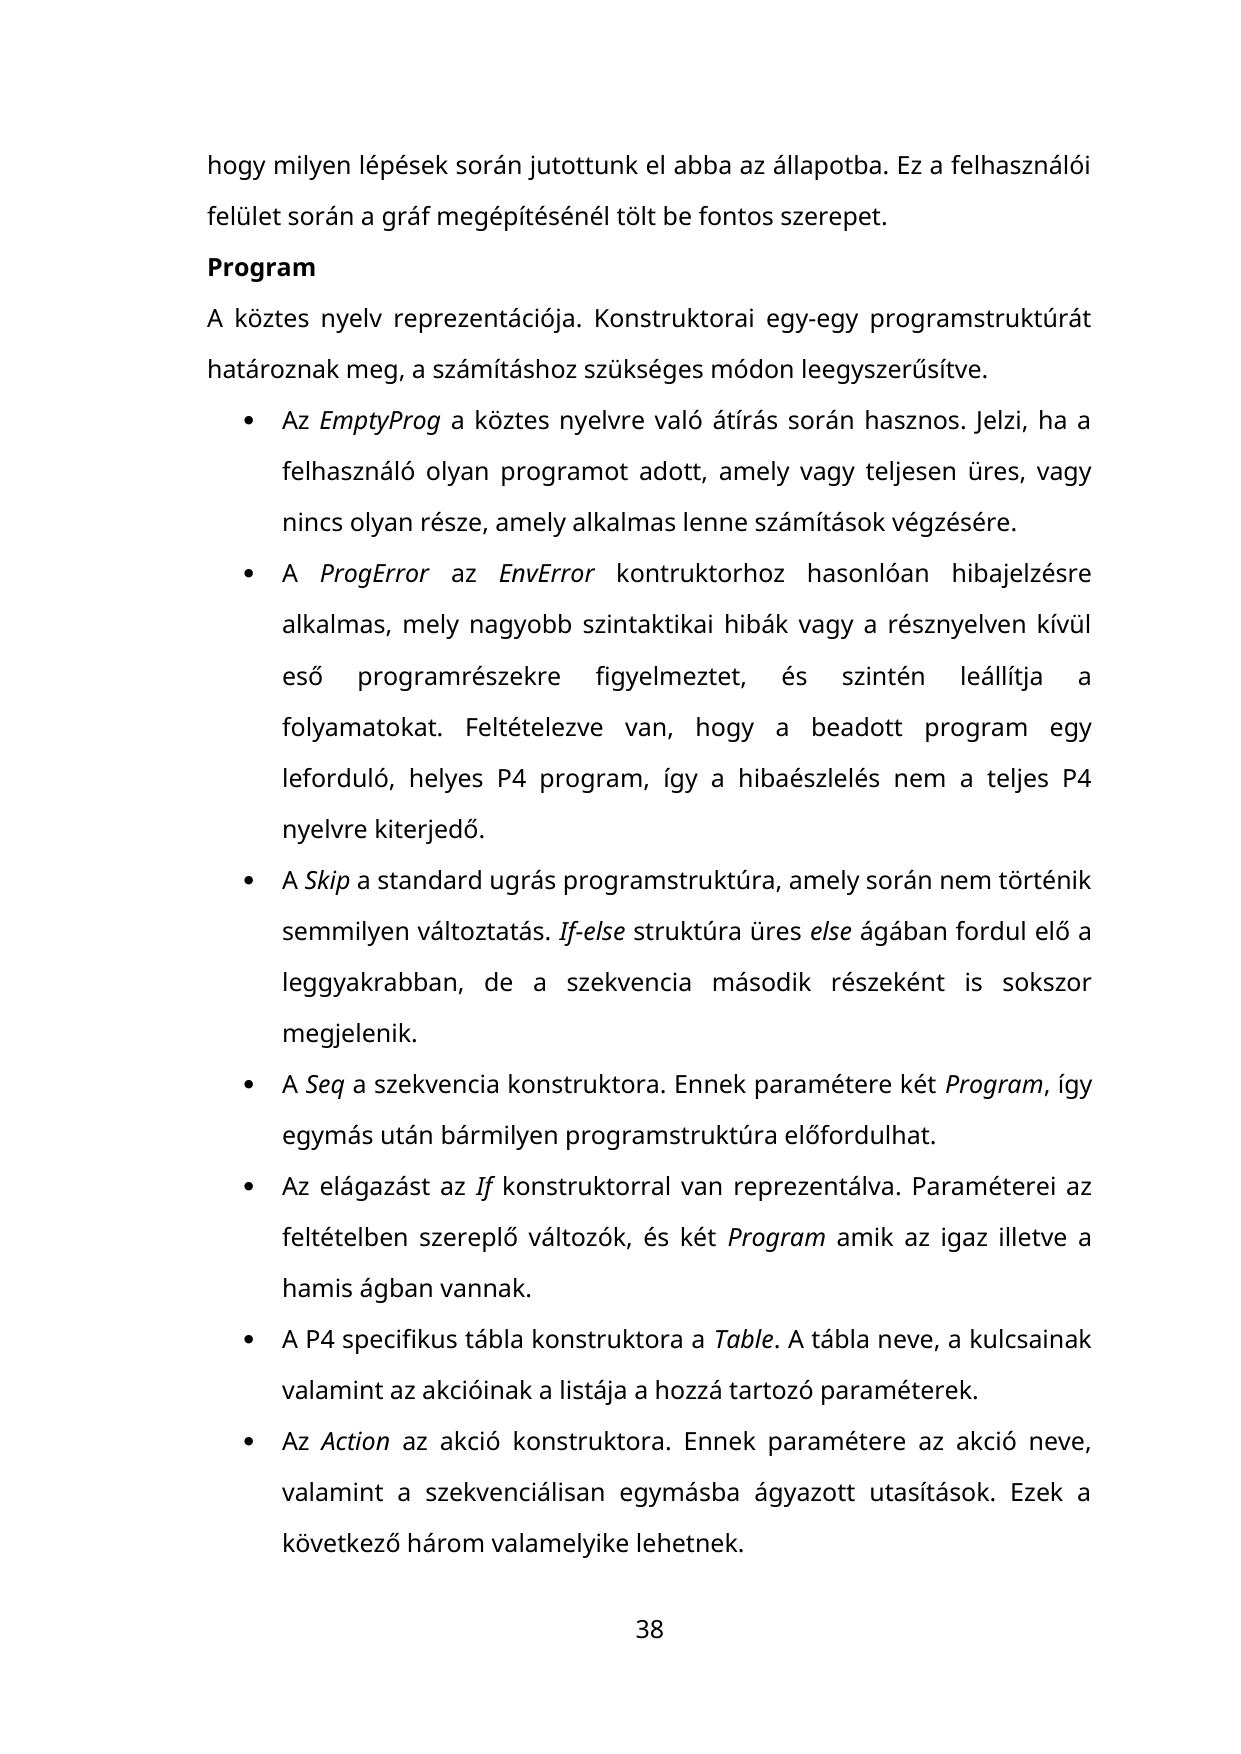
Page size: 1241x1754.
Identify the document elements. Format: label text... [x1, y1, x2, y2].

list Az elágazást az If konstruktorral van reprezentálva. Paraméterei az feltételben szereplő változók, és két Program amik az igaz illetve a hamis ágban vannak. [244, 1168, 1092, 1305]
list A ProgError az EnvError kontruktorhoz hasonlóan hibajelzésre alkalmas, mely nagyobb szintaktikai hibák vagy a résznyelven kívül eső programrészekre figyelmeztet, és szintén leállítja a folyamatokat. Feltételezve van, hogy a beadott program egy leforduló, helyes P4 program, így a hibaészlelés nem a teljes P4 nyelvre kiterjedő. [244, 556, 1092, 845]
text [207, 148, 1092, 233]
text A köztes nyelv reprezentációja. Konstruktorai egy-egy programstruktúrát határoznak meg, a számításhoz szükséges módon leegyszerűsítve. [207, 301, 1092, 386]
list A P4 specifikus tábla konstruktora a Table. A tábla neve, a kulcsainak valamint az akcióinak a listája a hozzá tartozó paraméterek. [244, 1322, 1092, 1407]
list A Seq a szekvencia konstruktora. Ennek paramétere két Program, így egymás után bármilyen programstruktúra előfordulhat. [244, 1066, 1092, 1152]
subtitle Program [207, 250, 1092, 284]
list A Skip a standard ugrás programstruktúra, amely során nem történik semmilyen változtatás. If-else struktúra üres else ágában fordul elő a leggyakrabban, de a szekvencia második részeként is sokszor megjelenik. [244, 862, 1092, 1049]
list Az Action az akció konstruktora. Ennek paramétere az akció neve, valamint a szekvenciálisan egymásba ágyazott utasítások. Ezek a következő három valamelyike lehetnek. [244, 1424, 1092, 1560]
list Az EmptyProg a köztes nyelvre való átírás során hasznos. Jelzi, ha a felhasználó olyan programot adott, amely vagy teljesen üres, vagy nincs olyan része, amely alkalmas lenne számítások végzésére. [244, 403, 1092, 539]
